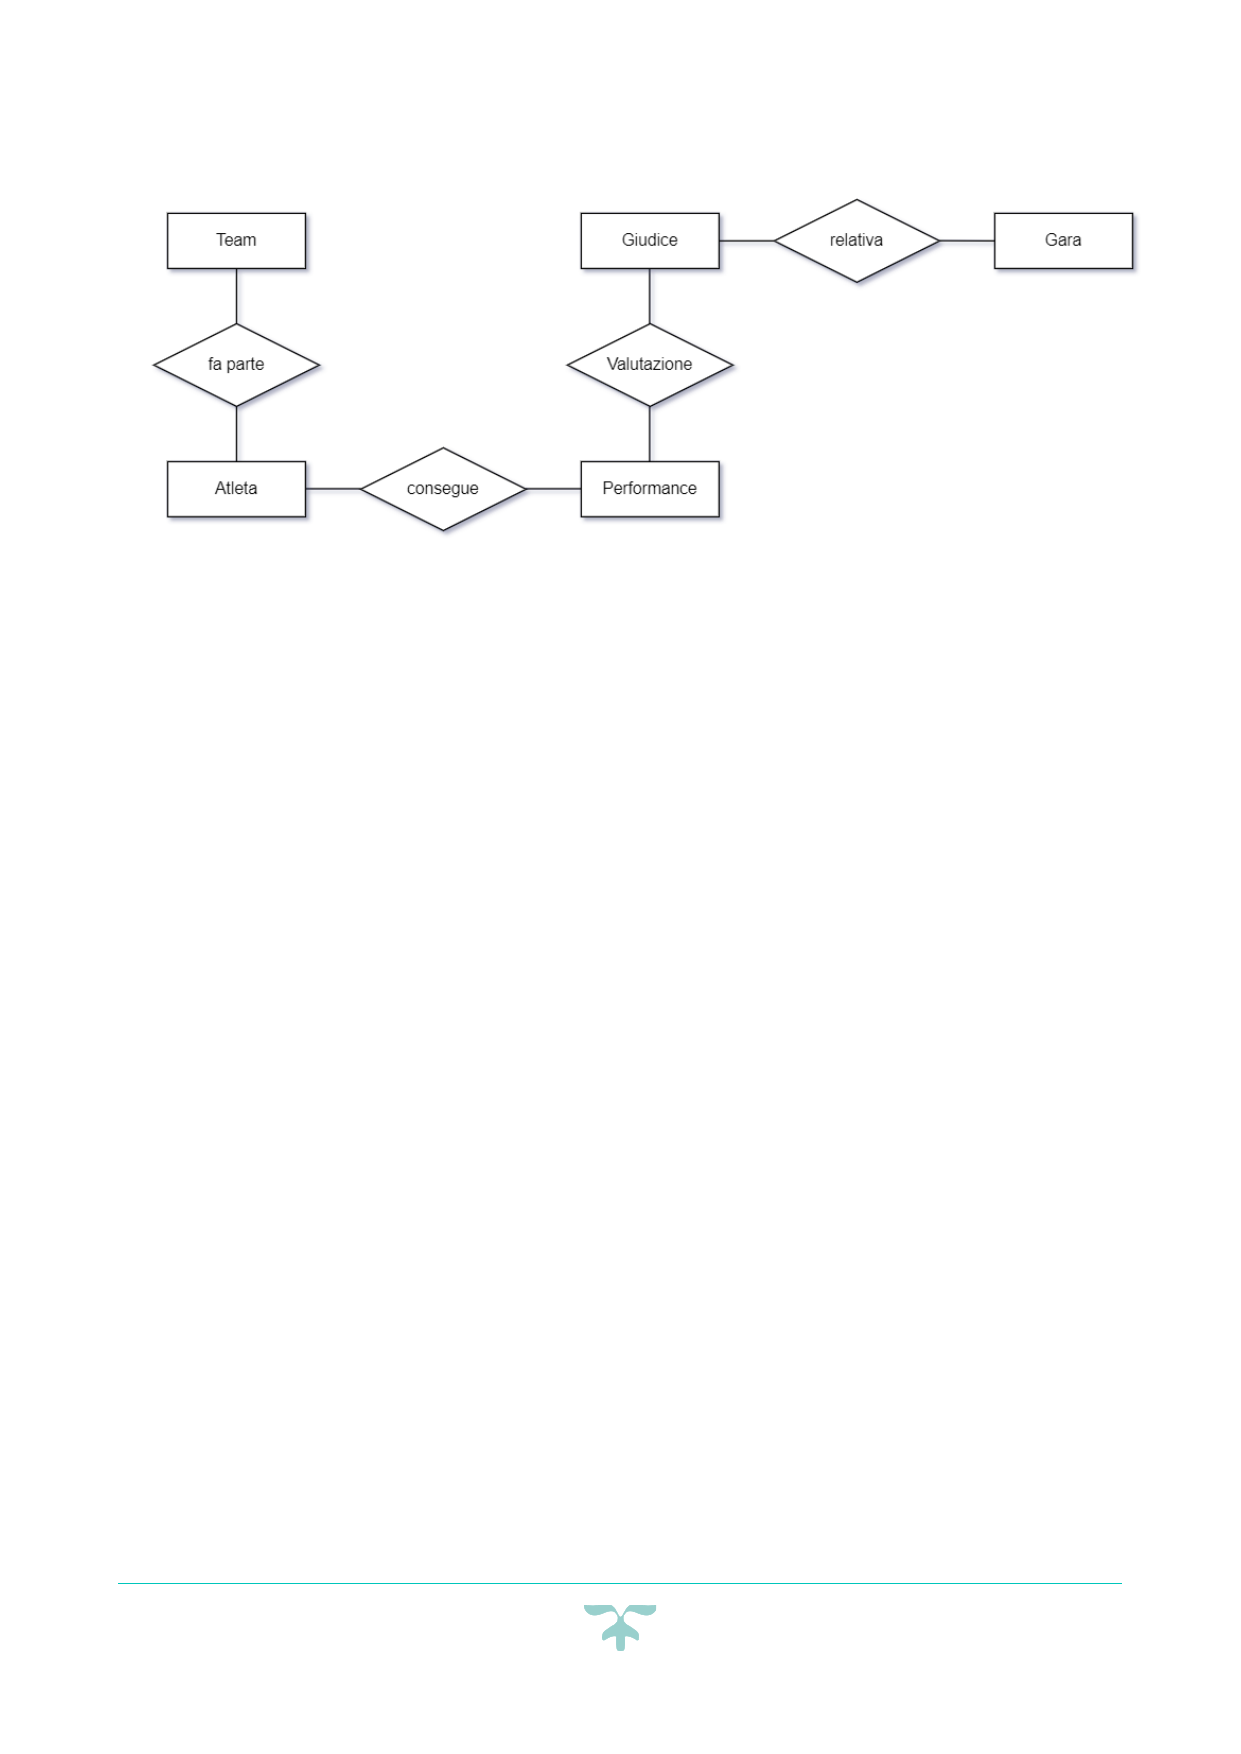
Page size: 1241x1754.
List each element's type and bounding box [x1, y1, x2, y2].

picture [118, 147, 1169, 573]
